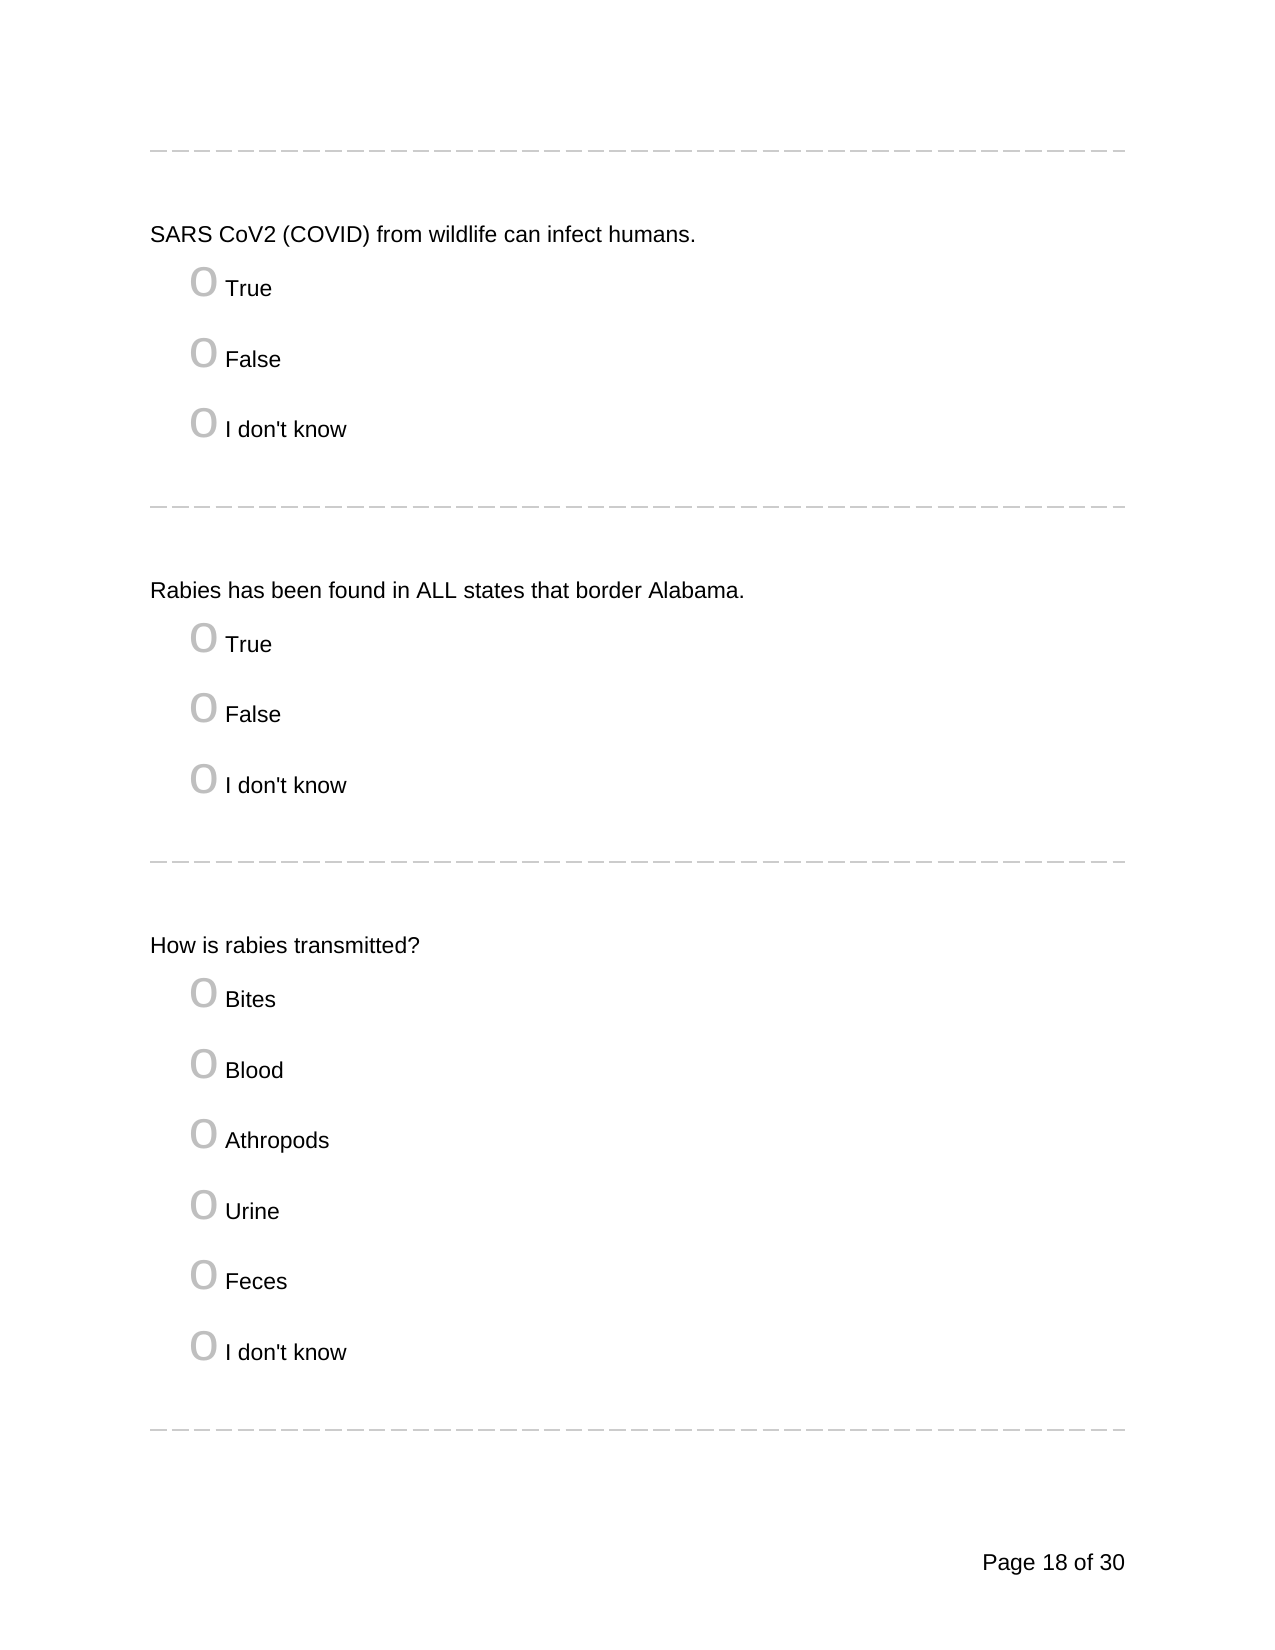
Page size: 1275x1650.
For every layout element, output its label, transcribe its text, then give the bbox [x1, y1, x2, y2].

list True [187, 251, 1125, 313]
list False [187, 677, 1125, 739]
list False [187, 322, 1125, 383]
list I don't know [187, 392, 1125, 454]
list Bites [187, 963, 1125, 1024]
list True [187, 607, 1125, 668]
list Urine [187, 1174, 1125, 1236]
list Athropods [187, 1104, 1125, 1165]
list I don't know [187, 1315, 1125, 1377]
list I don't know [187, 748, 1125, 809]
text Rabies has been found in ALL states that border Alabama. [150, 577, 1125, 603]
list Blood [187, 1033, 1125, 1094]
text SARS CoV2 (COVID) from wildlife can infect humans. [150, 221, 1125, 247]
text How is rabies transmitted? [150, 932, 1125, 959]
list Feces [187, 1245, 1125, 1306]
